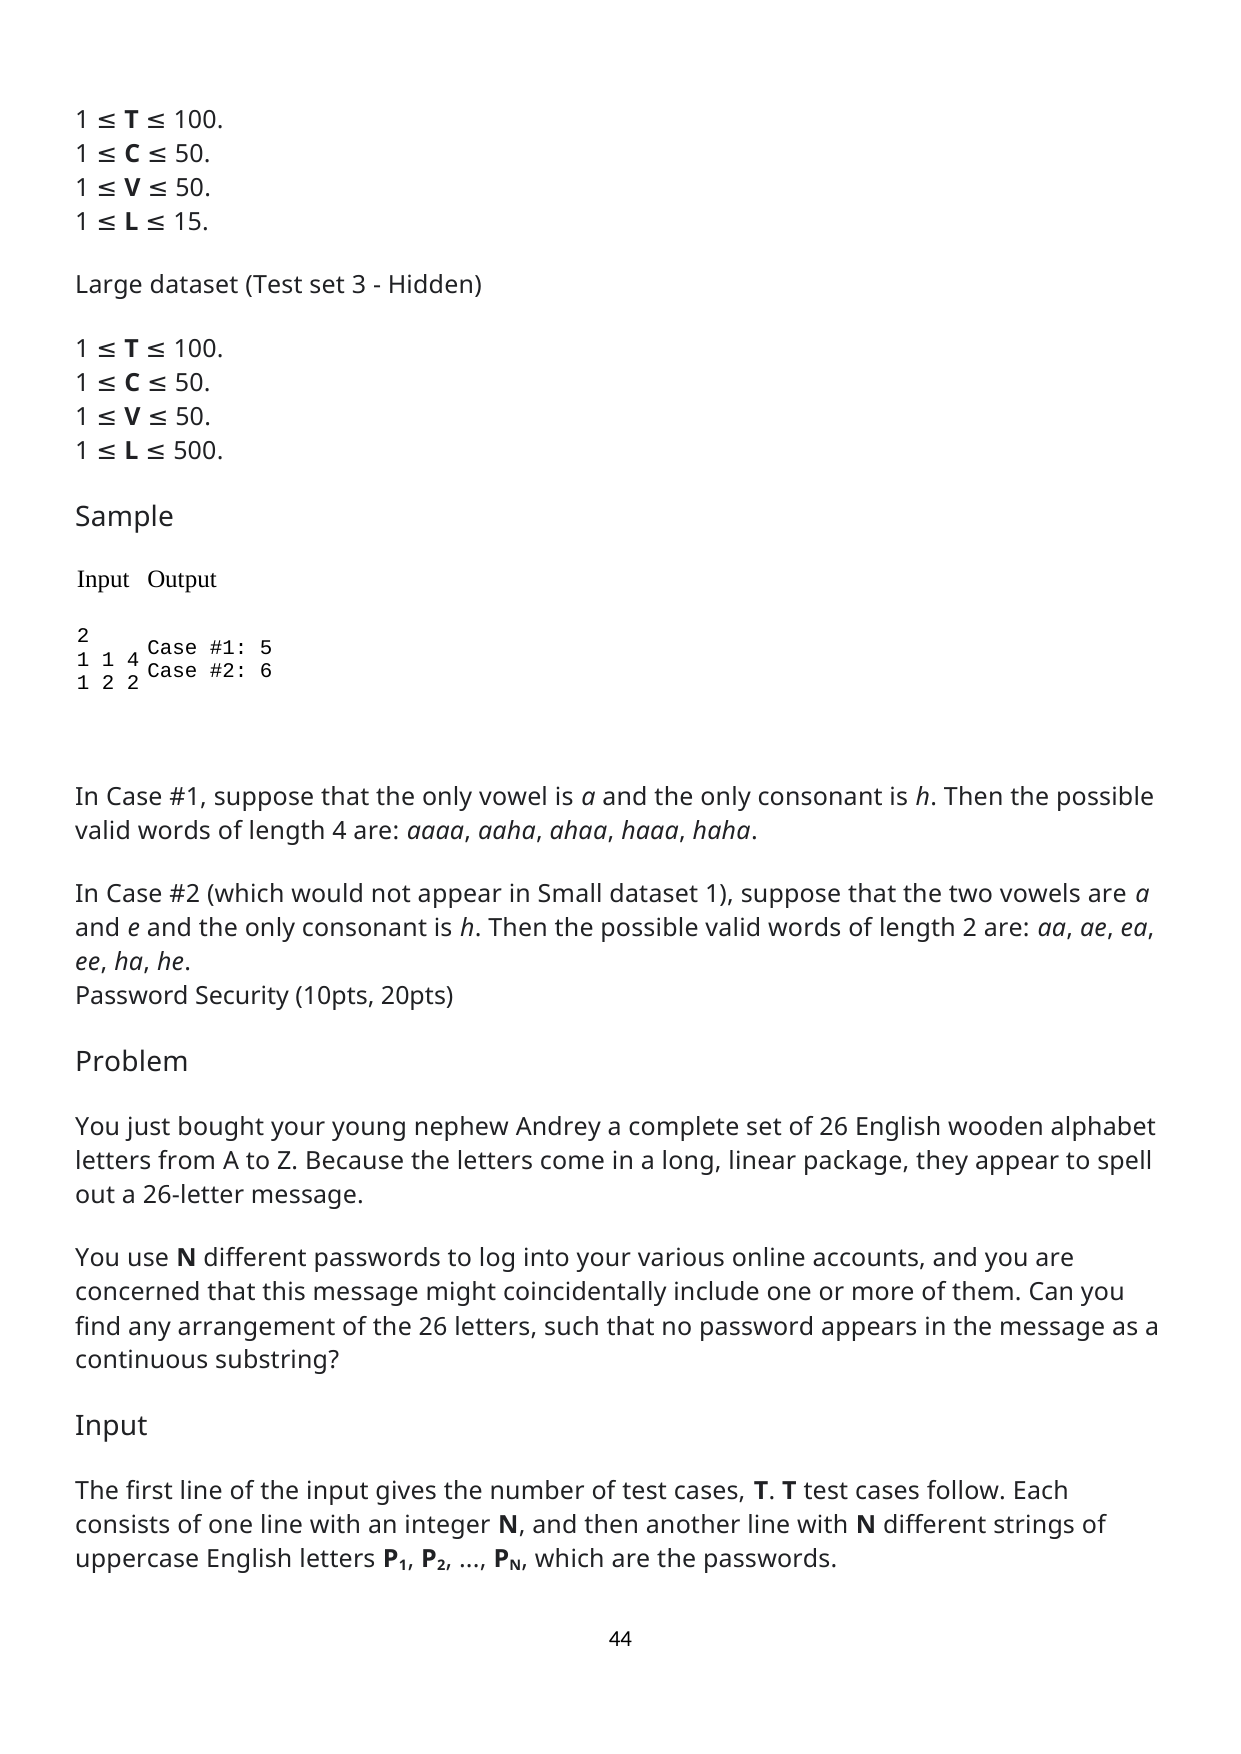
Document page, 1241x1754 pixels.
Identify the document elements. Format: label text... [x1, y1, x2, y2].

text Password Security (10pts, 20pts) [75, 978, 1165, 1012]
table_cell 2 1 1 4 1 2 2 [75, 624, 145, 749]
text You just bought your young nephew Andrey a complete set of 26 English wooden alphabet letters from A to Z. Because the letters come in a long, linear package, they appear to spell out a 26-letter message. [75, 1109, 1165, 1211]
text Large dataset (Test set 3 - Hidden) [75, 267, 1165, 301]
text In Case #2 (which would not appear in Small dataset 1), suppose that the two vowels are a and e and the only consonant is h. Then the possible valid words of length 2 are: aa, ae, ea, ee, ha, he. [75, 876, 1165, 978]
text 1 ≤ T ≤ 100. 1 ≤ C ≤ 50. 1 ≤ V ≤ 50. 1 ≤ L ≤ 15. [75, 102, 1165, 238]
text 1 ≤ T ≤ 100. 1 ≤ C ≤ 50. 1 ≤ V ≤ 50. 1 ≤ L ≤ 500. [75, 330, 1165, 467]
table_header Input [75, 534, 145, 623]
subtitle Problem [75, 1041, 1165, 1079]
text In Case #1, suppose that the only vowel is a and the only consonant is h. Then the possible valid words of length 4 are: aaaa, aaha, ahaa, haaa, haha. [75, 778, 1165, 847]
text You use N different passwords to log into your various online accounts, and you are concerned that this message might coincidentally include one or more of them. Can you find any arrangement of the 26 letters, such that no password appears in the message as a continuous substring? [75, 1240, 1165, 1376]
table_header Output [145, 534, 278, 623]
text The first line of the input gives the number of test cases, T. T test cases follow. Each consists of one line with an integer N, and then another line with N different strings of uppercase English letters P1, P2, ..., PN, which are the passwords. [75, 1473, 1165, 1575]
text Sample [75, 496, 1165, 534]
table_cell Case #1: 5 Case #2: 6 [145, 624, 278, 749]
subtitle Input [75, 1405, 1165, 1444]
